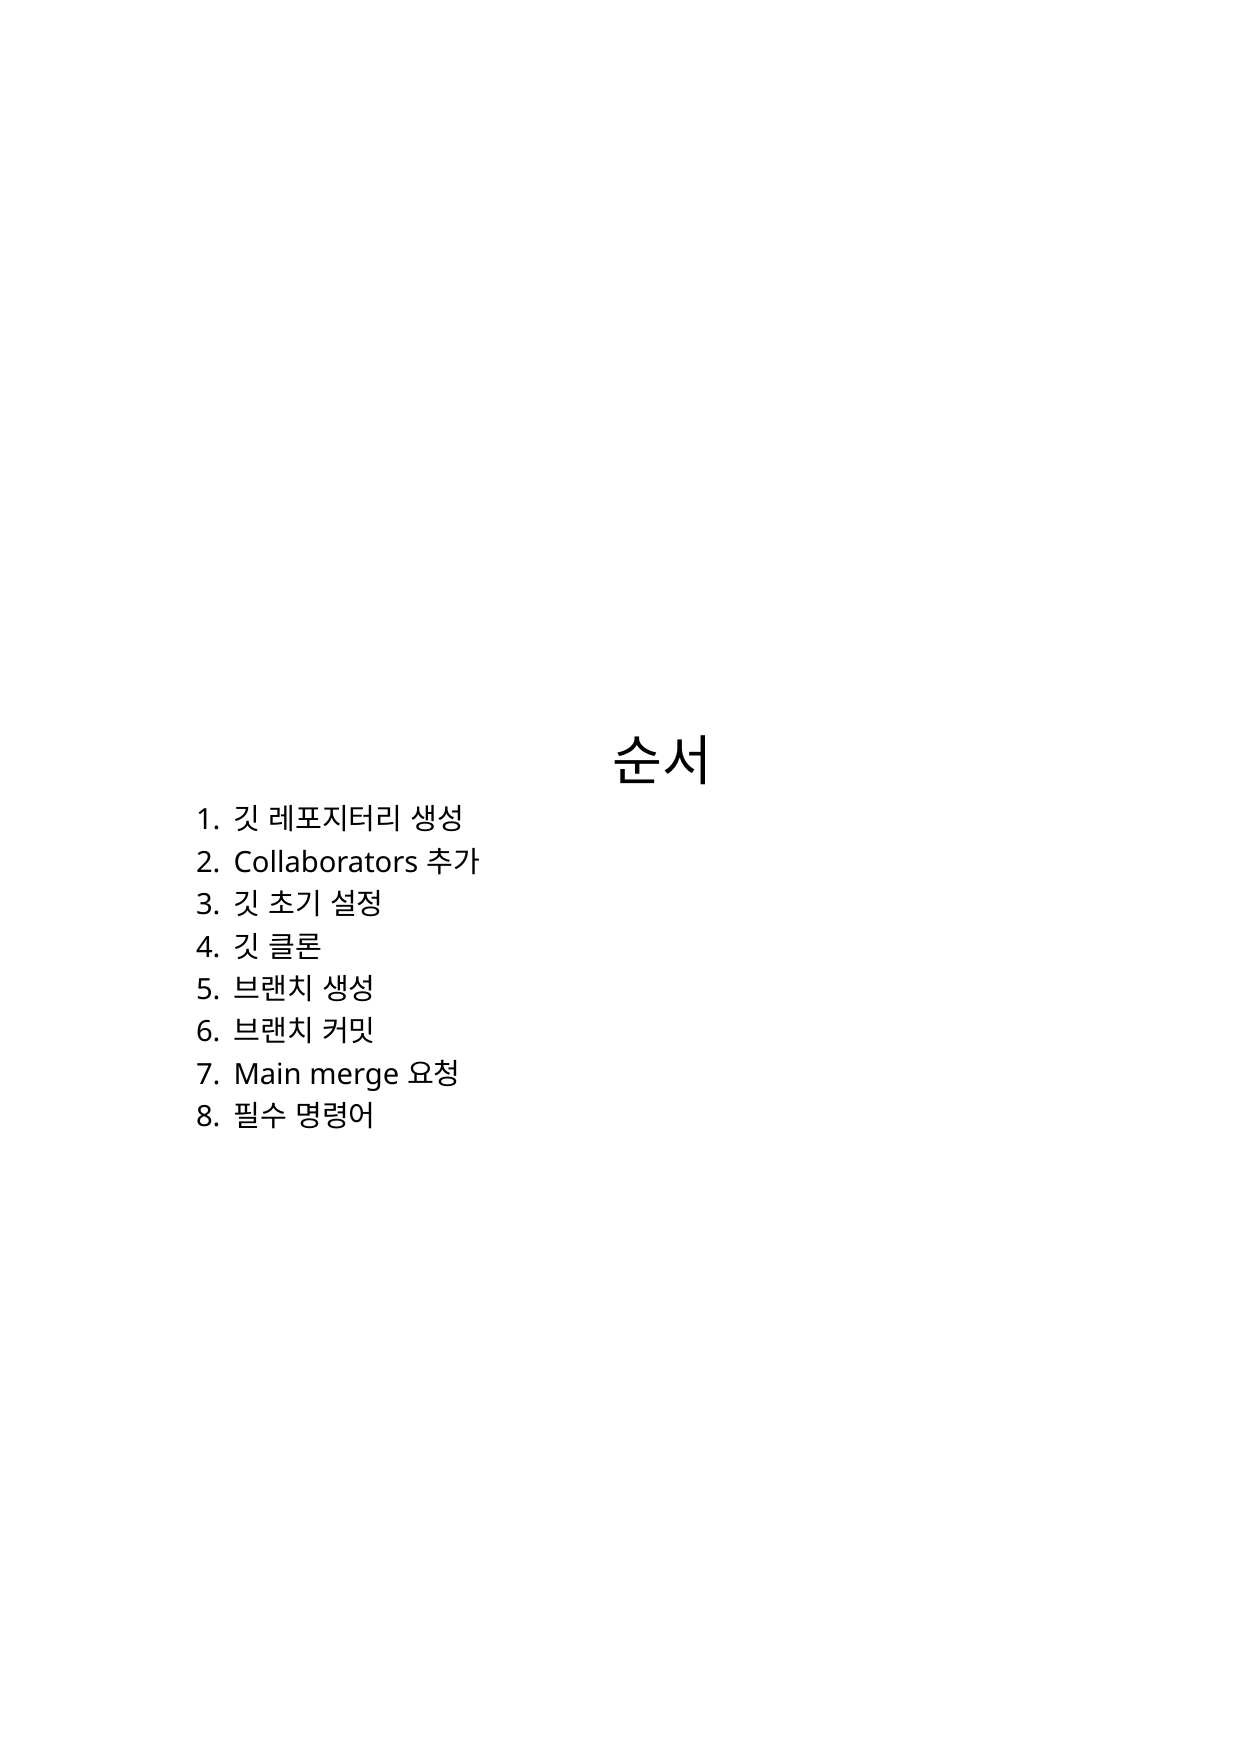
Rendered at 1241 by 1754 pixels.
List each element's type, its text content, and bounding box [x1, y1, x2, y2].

list 깃 초기 설정 [196, 881, 1090, 923]
list 순서 [233, 717, 1090, 796]
list 깃 레포지터리 생성 [196, 796, 1090, 838]
list 깃 클론 [196, 923, 1090, 966]
list Collaborators 추가 [196, 838, 1090, 881]
list Main merge 요청 [196, 1050, 1090, 1093]
list 필수 명령어 [196, 1093, 1090, 1135]
list 브랜치 생성 [196, 966, 1090, 1008]
list 브랜치 커밋 [196, 1008, 1090, 1050]
